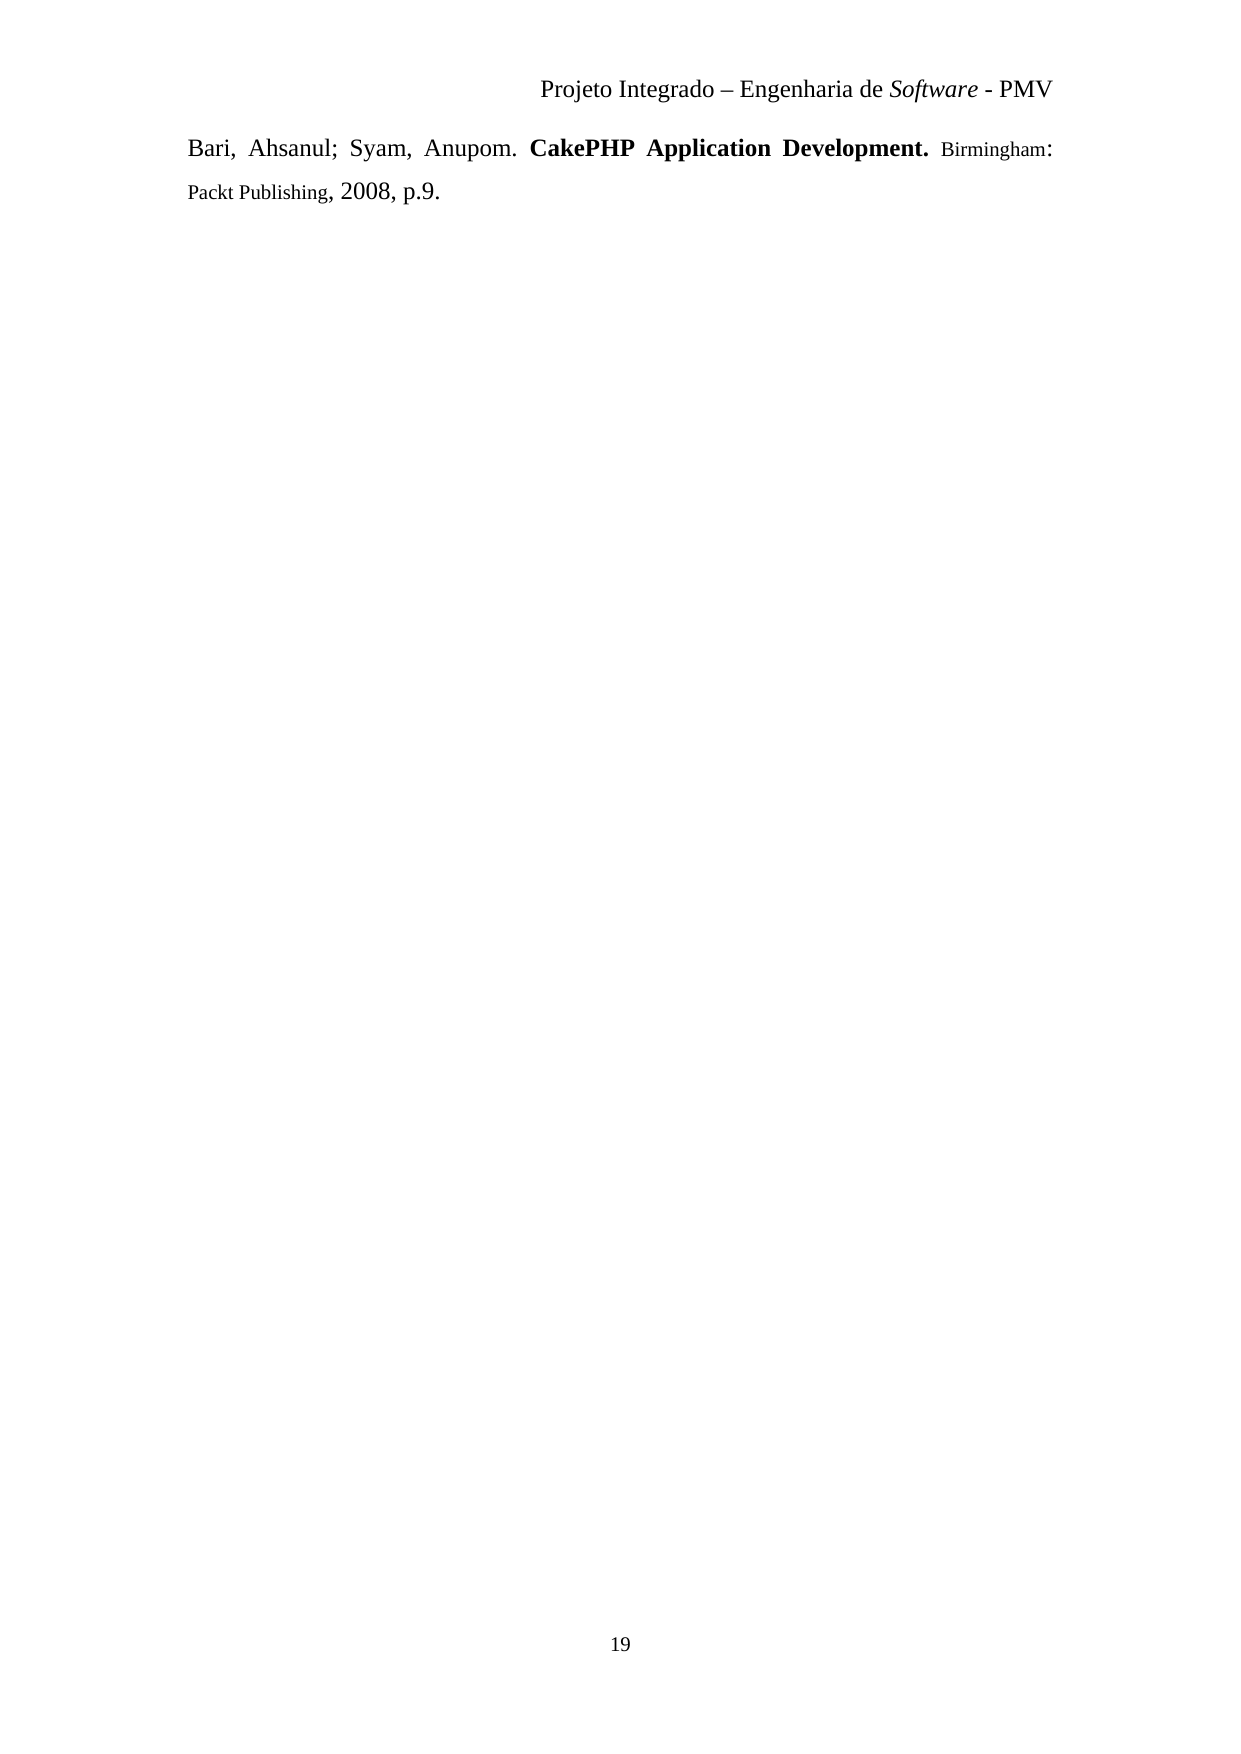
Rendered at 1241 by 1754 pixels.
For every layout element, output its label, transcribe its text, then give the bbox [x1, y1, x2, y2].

text Bari, Ahsanul; Syam, Anupom. CakePHP Application Development. Birmingham: Packt Publishing, 2008, p.9. [187, 133, 1053, 205]
